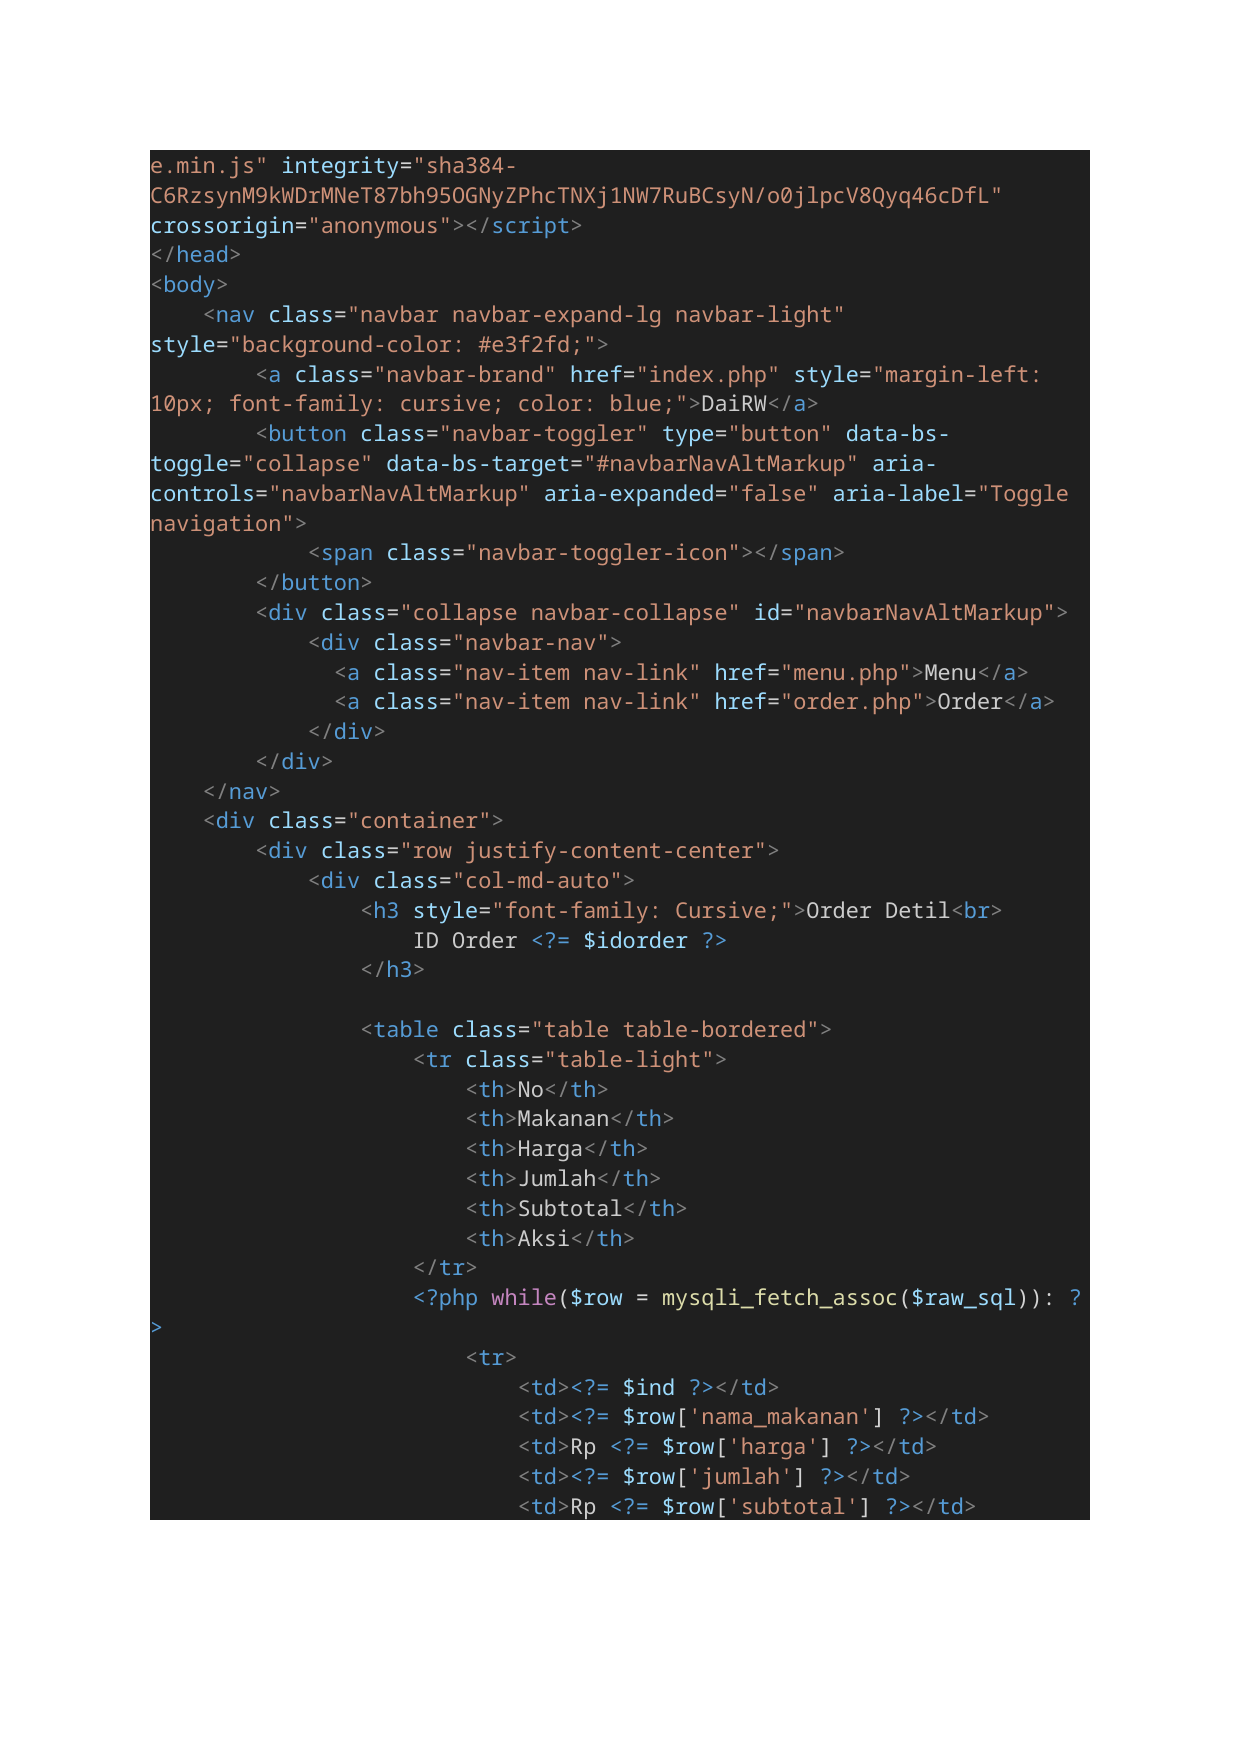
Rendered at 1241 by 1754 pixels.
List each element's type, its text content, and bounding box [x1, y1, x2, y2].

text </div> [150, 746, 1090, 776]
text <div class="row justify-content-center"> [150, 835, 1090, 865]
text <div class="navbar-nav"> [150, 627, 1090, 656]
text <th>Subtotal</th> [150, 1193, 1090, 1222]
text <div class="collapse navbar-collapse" id="navbarNavAltMarkup"> [150, 597, 1090, 627]
text </head> [150, 239, 1090, 269]
text <a class="nav-item nav-link" href="order.php">Order</a> [150, 686, 1090, 716]
text <tr class="table-light"> [150, 1044, 1090, 1073]
text ID Order <?= $idorder ?> [150, 924, 1090, 954]
text <div class="container"> [150, 805, 1090, 835]
text <td><?= $row['jumlah'] ?></td> [150, 1461, 1090, 1491]
text <td>Rp <?= $row['harga'] ?></td> [150, 1431, 1090, 1461]
text <td><?= $row['nama_makanan'] ?></td> [150, 1401, 1090, 1431]
text <span class="navbar-toggler-icon"></span> [150, 537, 1090, 567]
text <button class="navbar-toggler" type="button" data-bs-toggle="collapse" data-bs-target="#navbarNavAltMarkup" aria-controls="navbarNavAltMarkup" aria-expanded="false" aria-label="Toggle navigation"> [150, 418, 1090, 537]
text <?php while($row = mysqli_fetch_assoc($raw_sql)): ?> [150, 1282, 1090, 1342]
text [150, 150, 1090, 239]
text <body> [150, 269, 1090, 299]
text <nav class="navbar navbar-expand-lg navbar-light" style="background-color: #e3f2fd;"> [150, 299, 1090, 358]
text <table class="table table-bordered"> [150, 1014, 1090, 1044]
text <a class="nav-item nav-link" href="menu.php">Menu</a> [150, 656, 1090, 686]
text <td><?= $ind ?></td> [150, 1371, 1090, 1401]
text <h3 style="font-family: Cursive;">Order Detil<br> [150, 895, 1090, 924]
text </button> [150, 567, 1090, 597]
text </tr> [150, 1252, 1090, 1282]
text <td>Rp <?= $row['subtotal'] ?></td> [150, 1491, 1090, 1520]
text <th>Makanan</th> [150, 1103, 1090, 1133]
text </h3> [150, 954, 1090, 984]
text </div> [150, 716, 1090, 746]
text </nav> [150, 776, 1090, 805]
text <th>No</th> [150, 1073, 1090, 1103]
text <th>Aksi</th> [150, 1222, 1090, 1252]
text <tr> [150, 1342, 1090, 1371]
text <th>Harga</th> [150, 1133, 1090, 1163]
text <div class="col-md-auto"> [150, 865, 1090, 895]
text <a class="navbar-brand" href="index.php" style="margin-left: 10px; font-family: cursive; color: blue;">DaiRW</a> [150, 358, 1090, 418]
text <th>Jumlah</th> [150, 1163, 1090, 1193]
